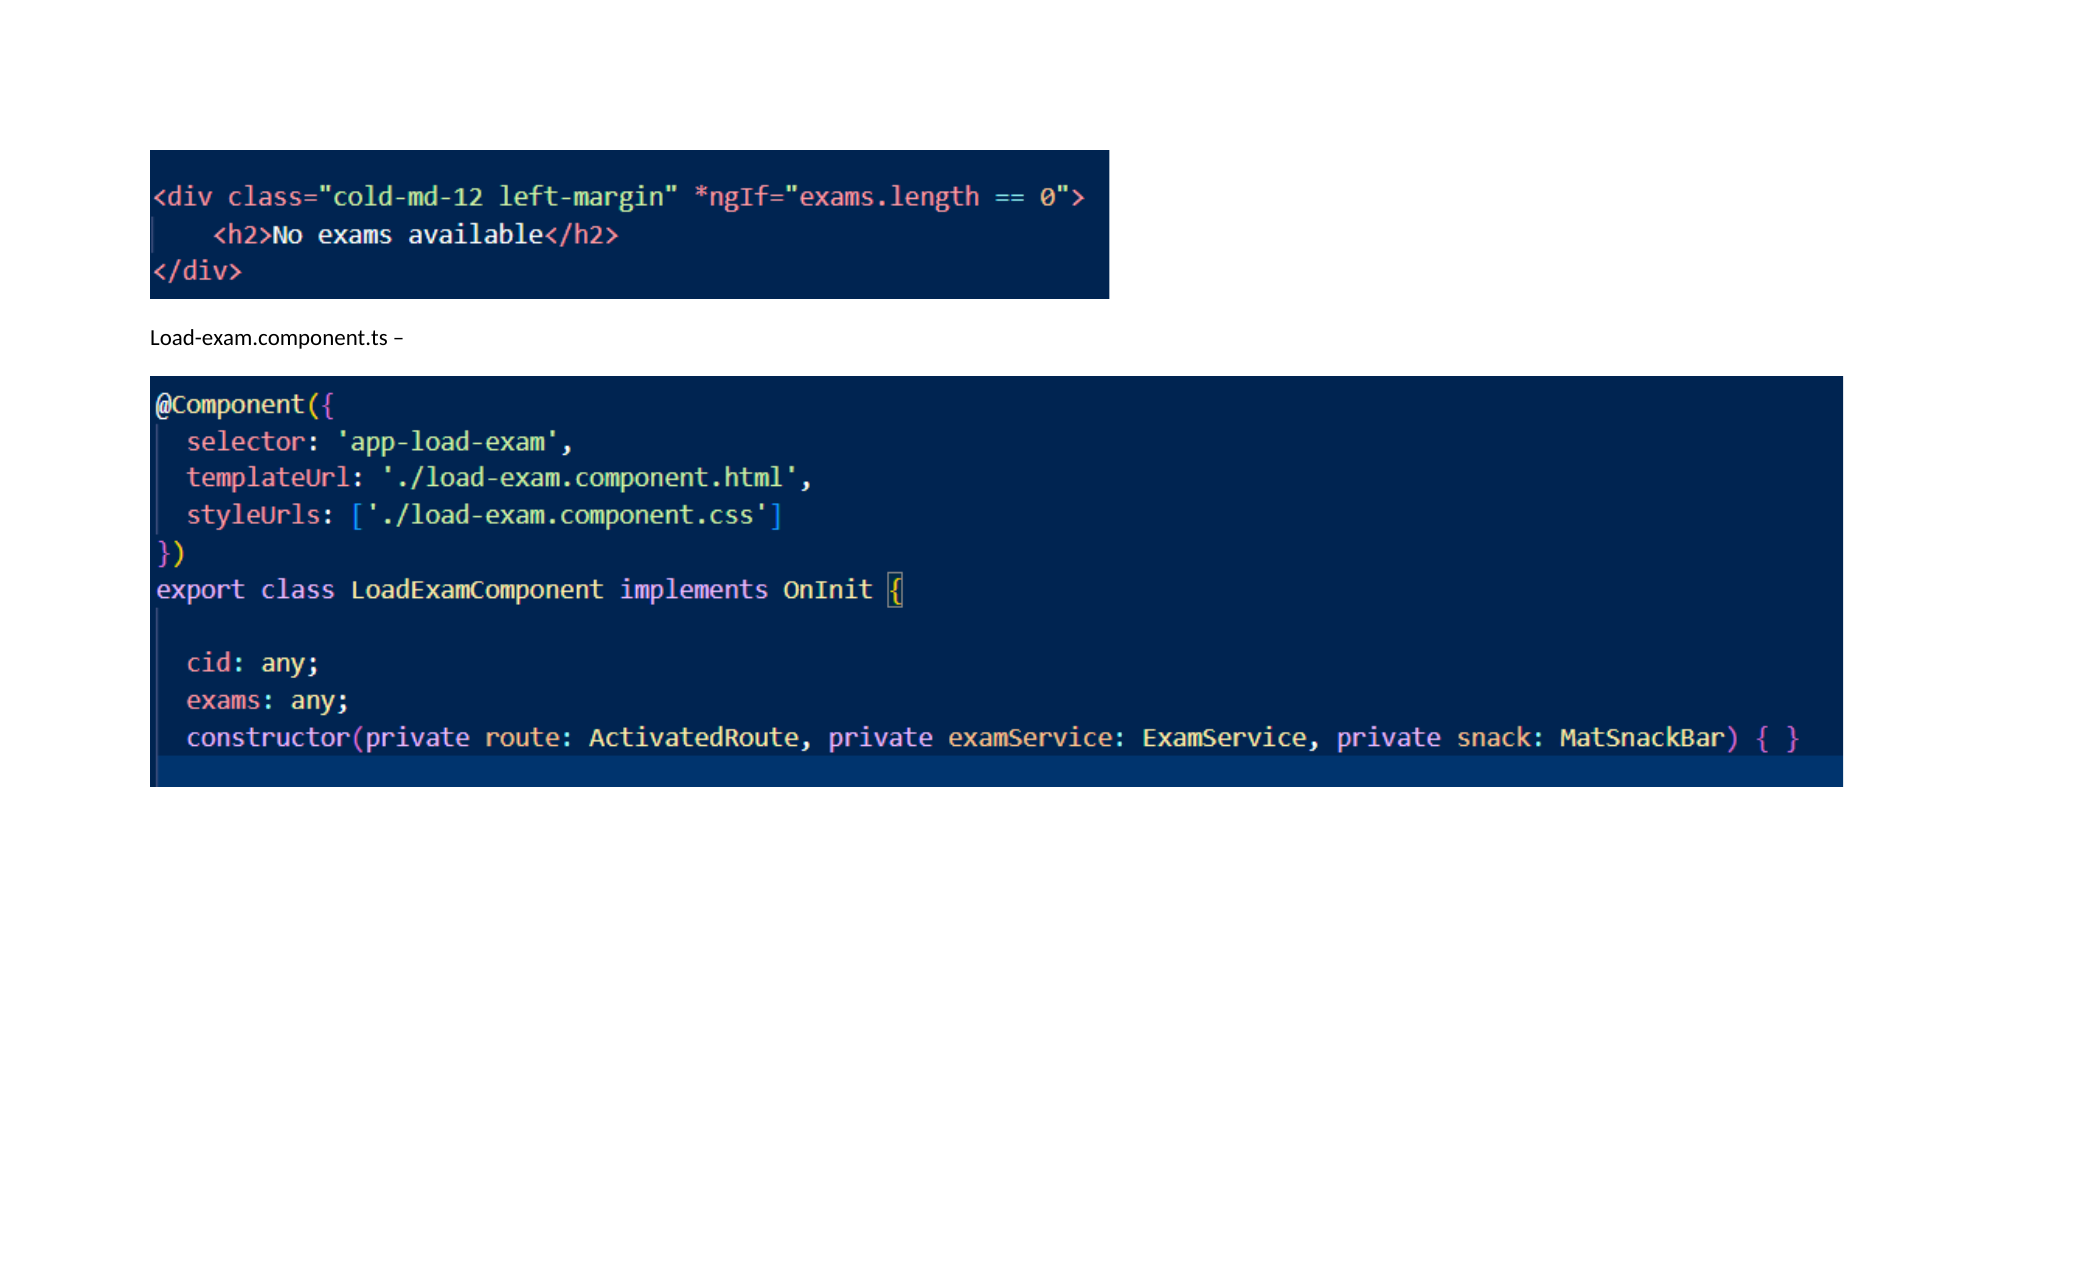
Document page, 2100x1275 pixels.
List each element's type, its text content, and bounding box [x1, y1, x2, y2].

text Load-exam.component.ts – [150, 323, 1950, 351]
picture [150, 150, 1110, 299]
picture [150, 376, 1844, 787]
